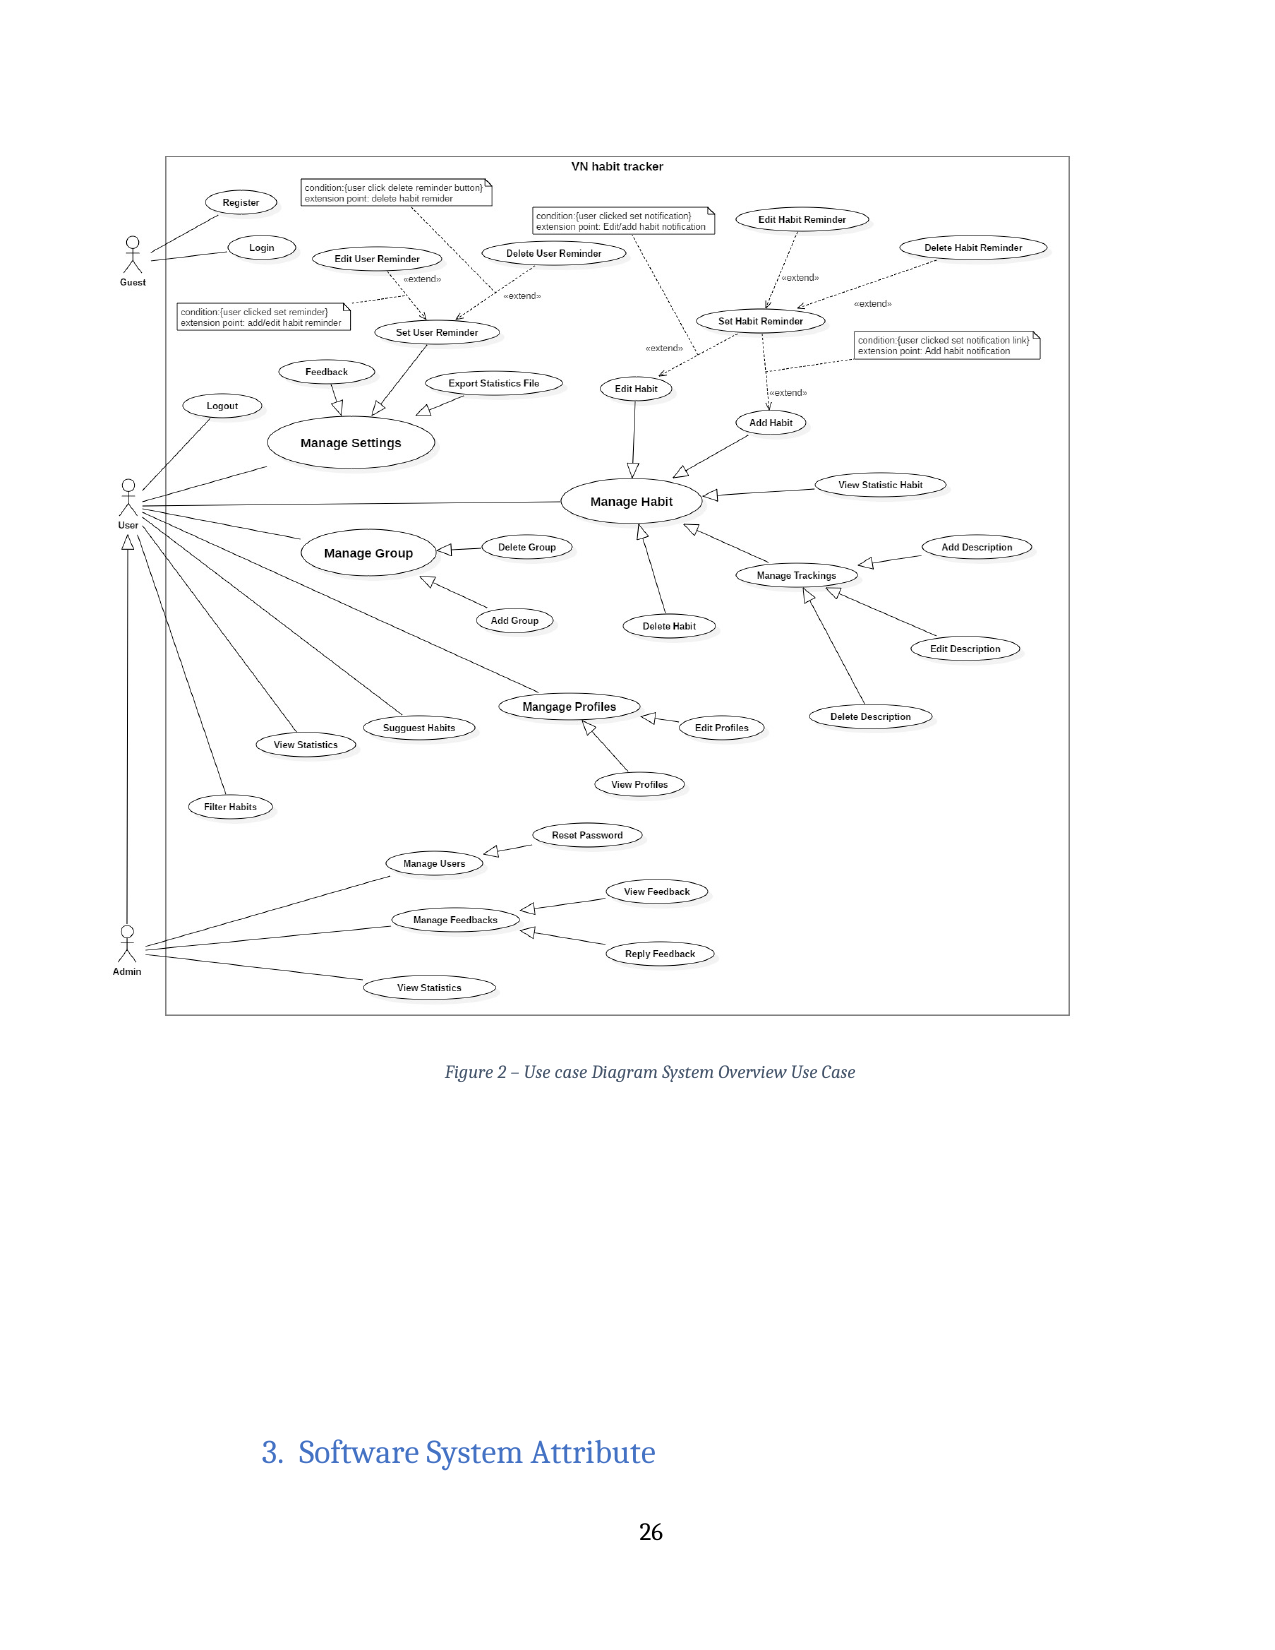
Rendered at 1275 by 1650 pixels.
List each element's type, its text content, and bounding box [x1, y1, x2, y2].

list Software System Attribute [262, 1434, 1125, 1472]
picture [102, 150, 1097, 1043]
